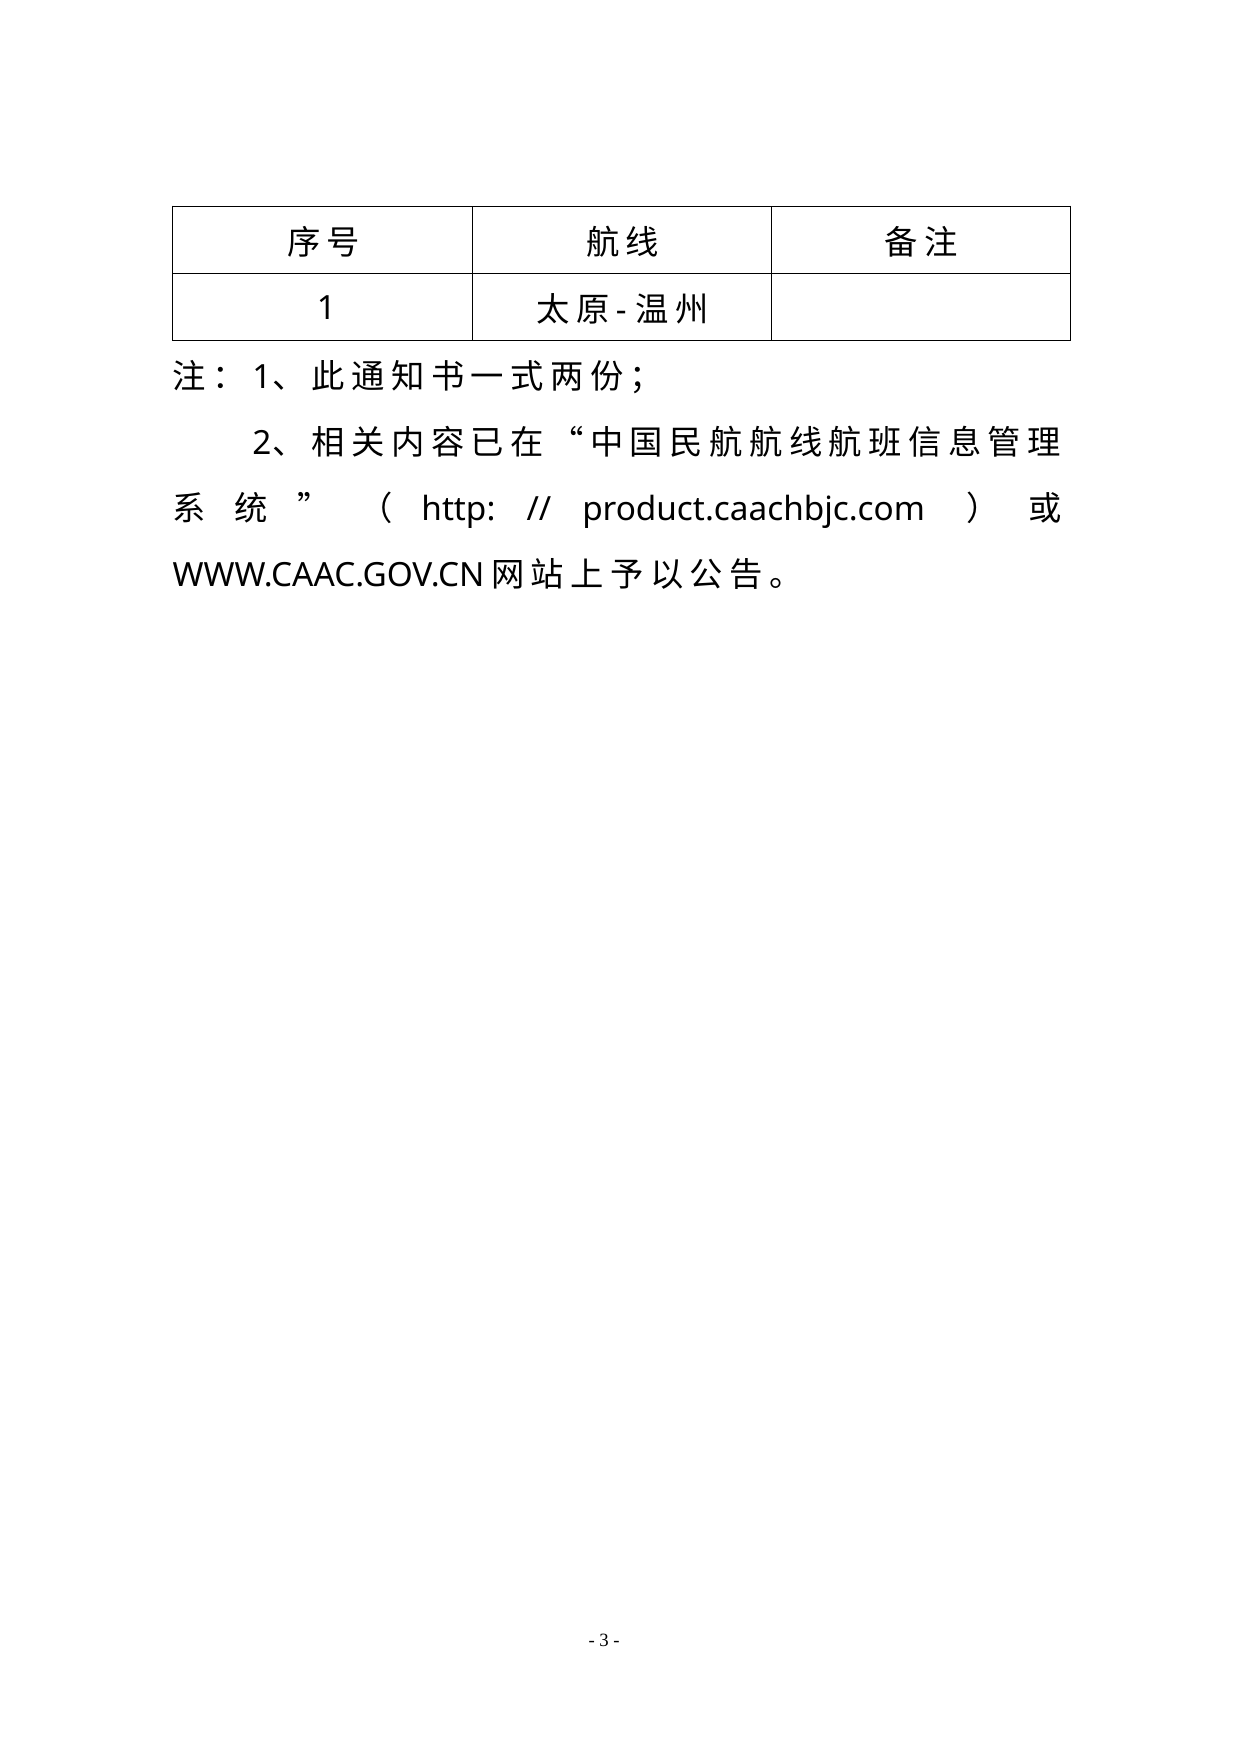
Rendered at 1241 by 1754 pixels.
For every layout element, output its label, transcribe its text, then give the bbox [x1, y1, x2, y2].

table_header 航线 [473, 207, 771, 273]
table_header 备注 [772, 207, 1070, 273]
text 注：1、此通知书一式两份； [172, 341, 1068, 407]
text 2、相关内容已在“中国民航航线航班信息管理系统”（http: // product.caachbjc.com）或WWW.CAAC.GOV.CN网站上予以公告。 [172, 407, 1068, 605]
table_cell 太原-温州 [473, 274, 771, 340]
table_header 序号 [173, 207, 472, 273]
table_cell [772, 274, 1070, 340]
table_cell 1 [173, 274, 472, 340]
